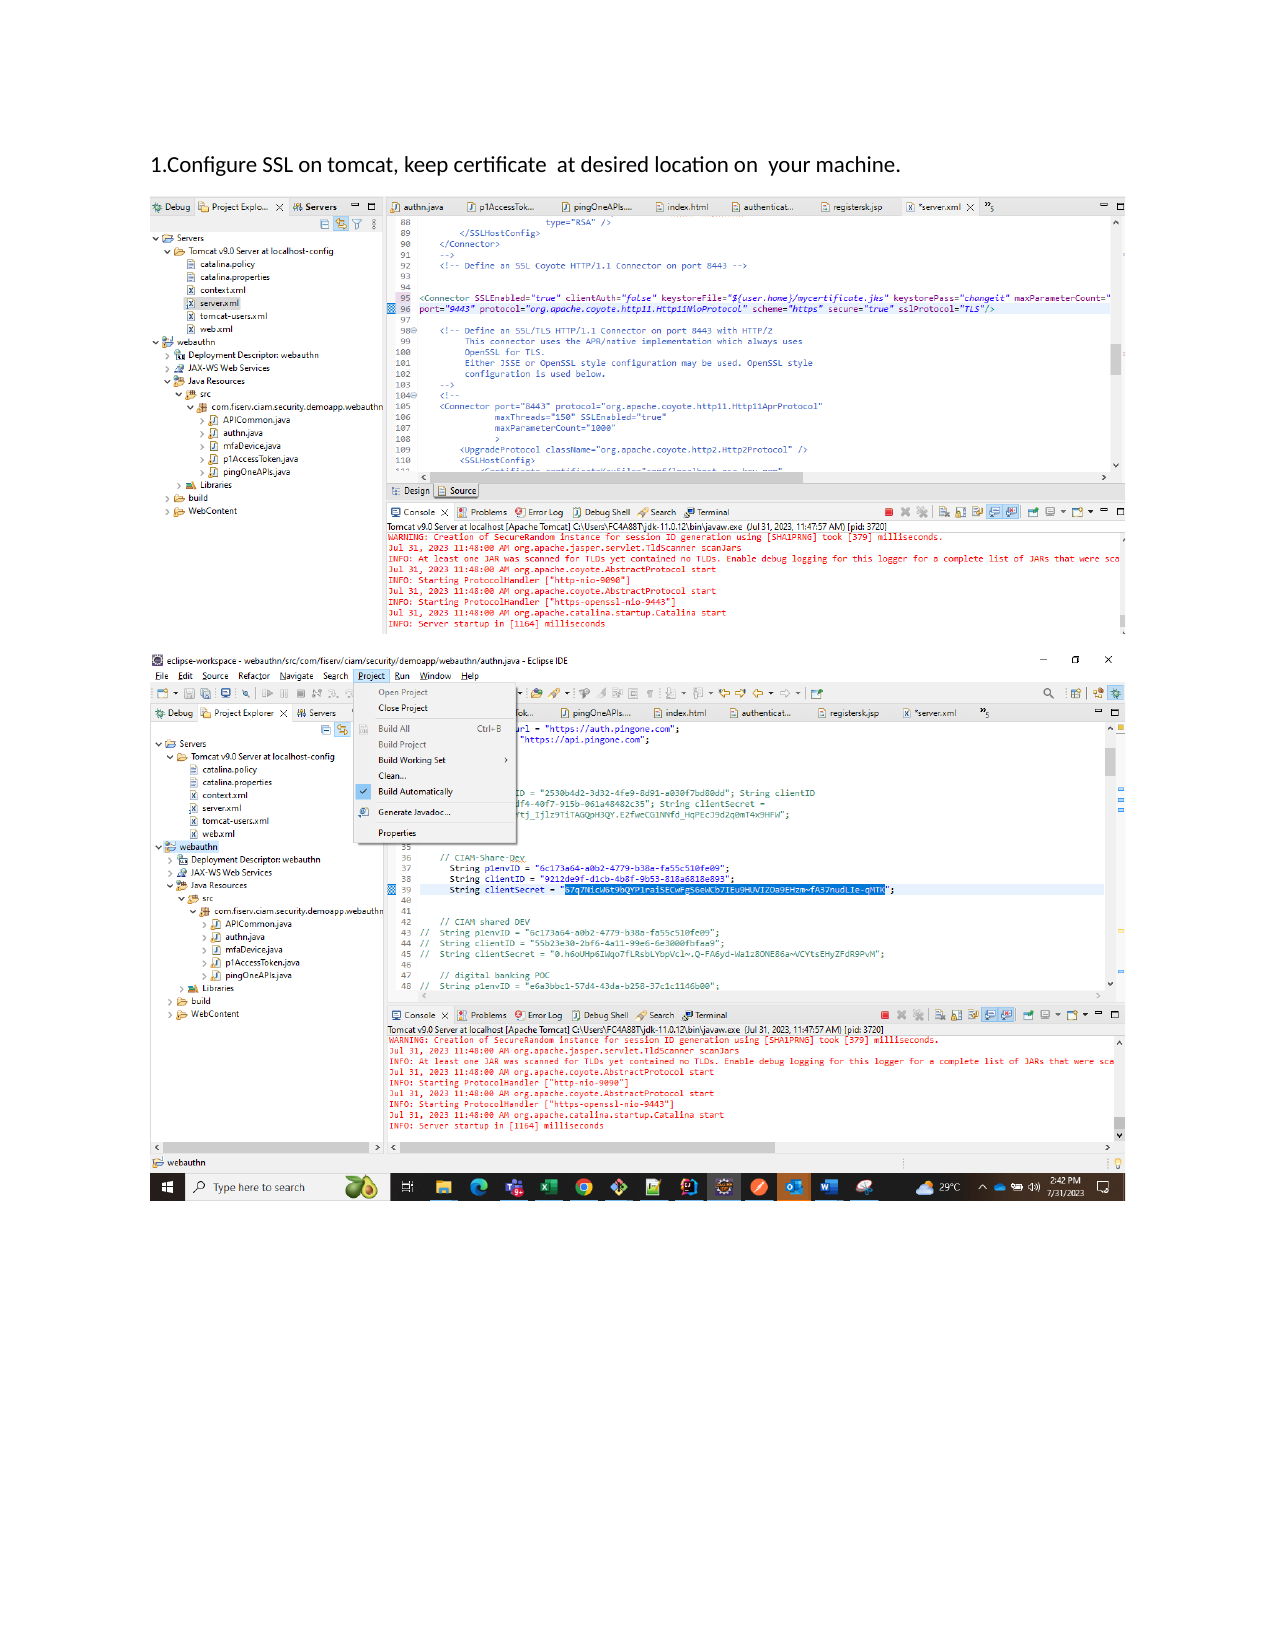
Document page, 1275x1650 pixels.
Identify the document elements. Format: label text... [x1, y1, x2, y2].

text 1.Configure SSL on tomcat, keep certificate at desired location on your machine. [150, 150, 1125, 178]
picture [150, 652, 1125, 1201]
picture [150, 196, 1125, 634]
